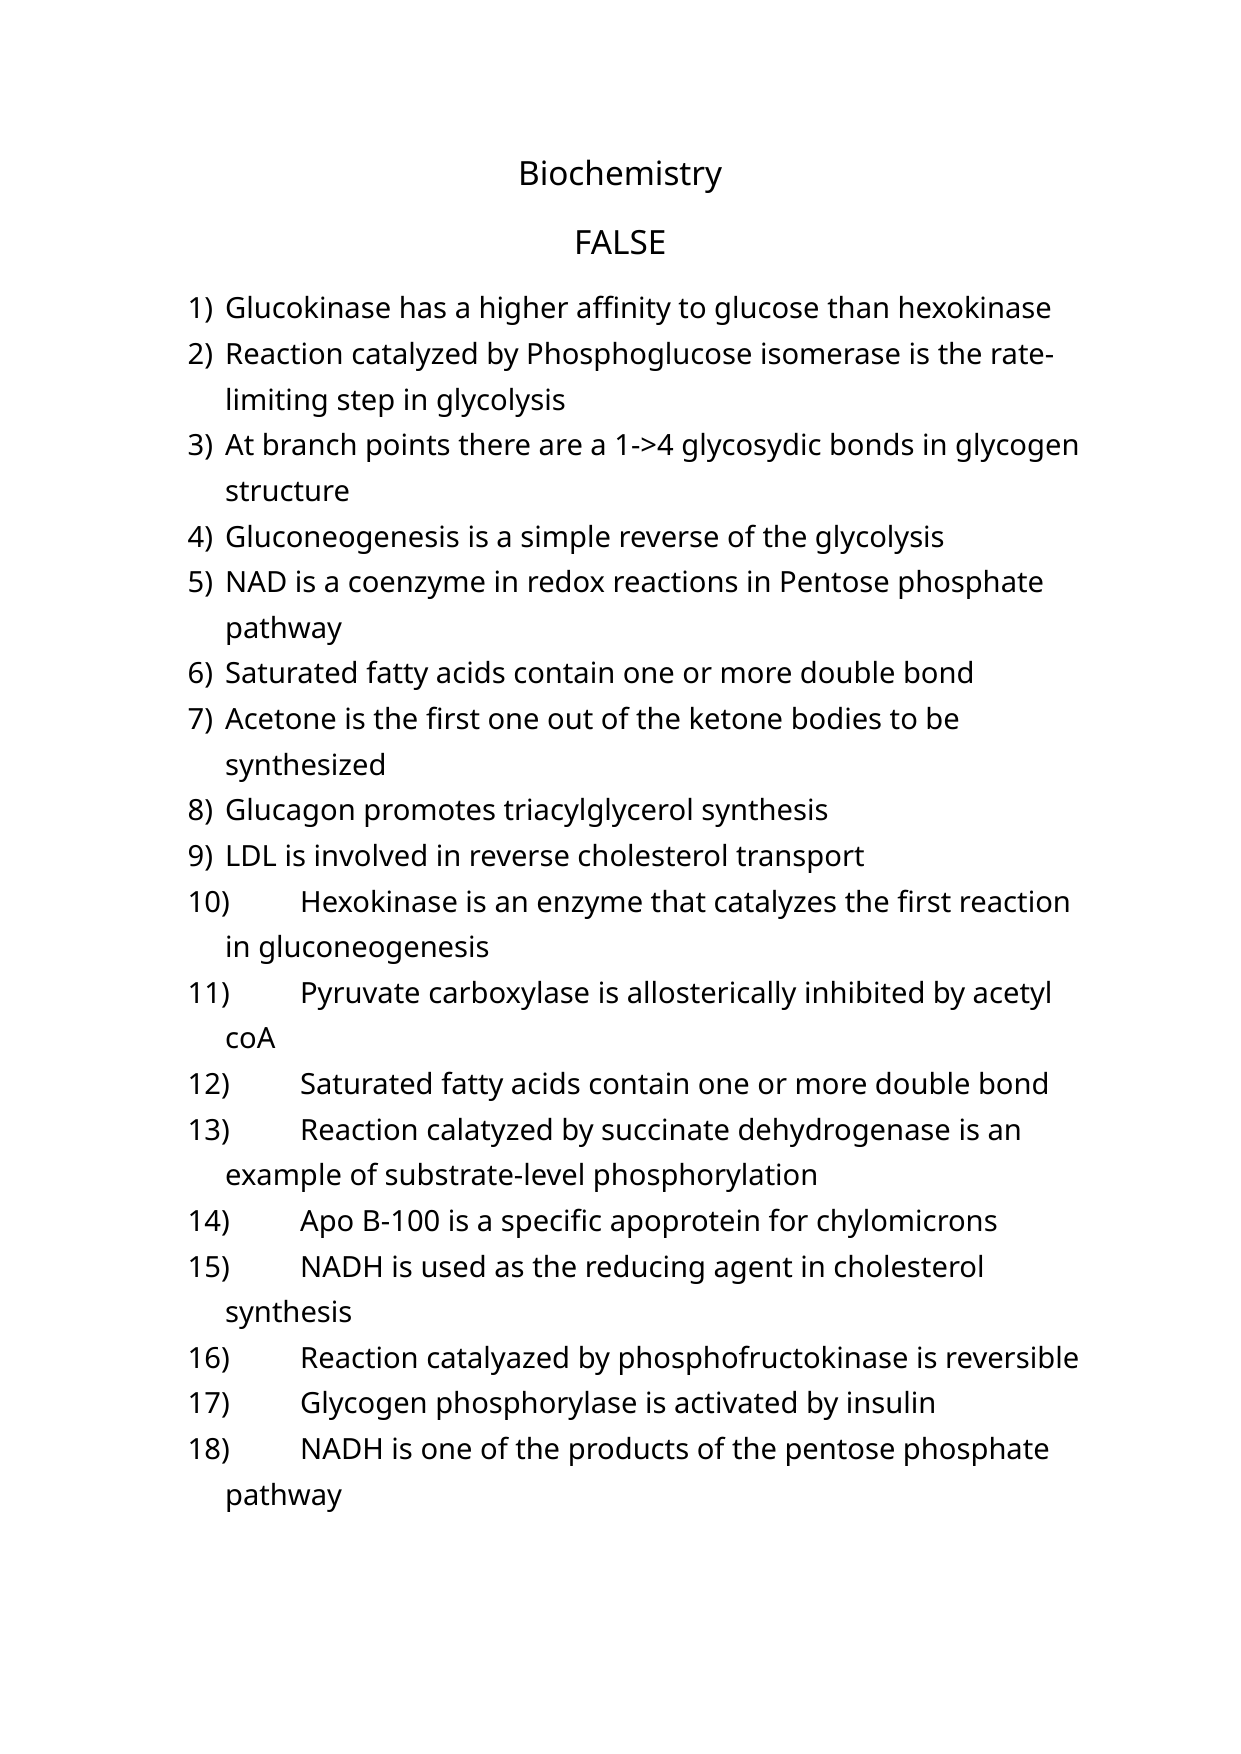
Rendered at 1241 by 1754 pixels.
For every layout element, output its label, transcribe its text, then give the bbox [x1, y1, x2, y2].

list NADH is one of the products of the pentose phosphate pathway [187, 1428, 1090, 1514]
list Hexokinase is an enzyme that catalyzes the first reaction in gluconeogenesis [187, 881, 1090, 966]
list Glycogen phosphorylase is activated by insulin [187, 1383, 1090, 1422]
list LDL is involved in reverse cholesterol transport [187, 835, 1090, 875]
list Reaction calatyzed by succinate dehydrogenase is an example of substrate-level phosphorylation [187, 1109, 1090, 1194]
list Saturated fatty acids contain one or more double bond [187, 1063, 1090, 1103]
list Saturated fatty acids contain one or more double bond [187, 653, 1090, 692]
list At branch points there are a 1->4 glycosydic bonds in glycogen structure [187, 424, 1090, 510]
list Reaction catalyzed by Phosphoglucose isomerase is the rate-limiting step in glycolysis [187, 333, 1090, 419]
list Glucagon promotes triacylglycerol synthesis [187, 789, 1090, 829]
list Apo B-100 is a specific apoprotein for chylomicrons [187, 1200, 1090, 1240]
list Gluconeogenesis is a simple reverse of the glycolysis [187, 516, 1090, 556]
text FALSE [150, 219, 1090, 264]
list NADH is used as the reducing agent in cholesterol synthesis [187, 1246, 1090, 1331]
list NAD is a coenzyme in redox reactions in Pentose phosphate pathway [187, 561, 1090, 647]
text Biochemistry [150, 150, 1090, 195]
list Reaction catalyazed by phosphofructokinase is reversible [187, 1337, 1090, 1377]
list Acetone is the first one out of the ketone bodies to be synthesized [187, 698, 1090, 784]
list Glucokinase has a higher affinity to glucose than hexokinase [187, 288, 1090, 327]
list Pyruvate carboxylase is allosterically inhibited by acetyl coA [187, 972, 1090, 1057]
